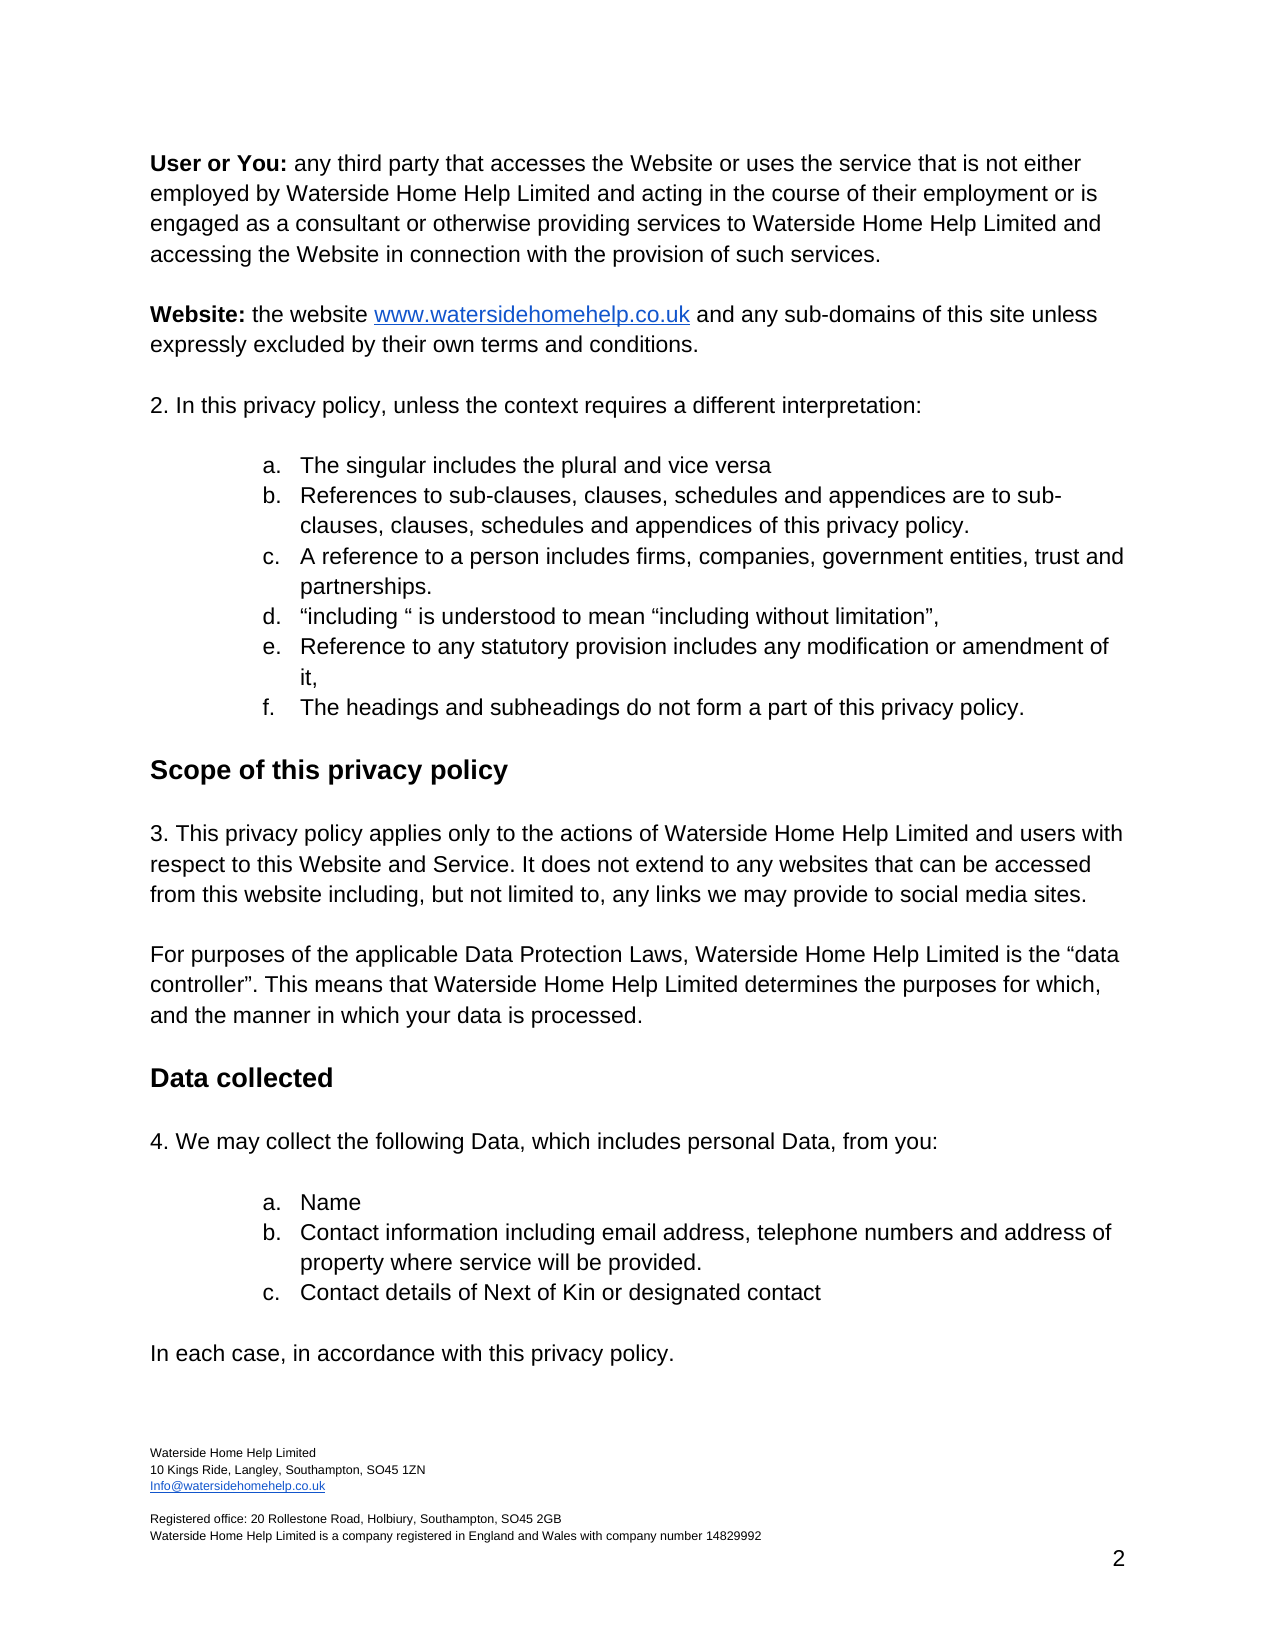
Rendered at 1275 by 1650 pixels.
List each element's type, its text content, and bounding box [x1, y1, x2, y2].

text 2. In this privacy policy, unless the context requires a different interpretation: [150, 392, 1125, 418]
text User or You: any third party that accesses the Website or uses the service that is not either employed by Waterside Home Help Limited and acting in the course of their employment or is engaged as a consultant or otherwise providing services to Waterside Home Help Limited and accessing the Website in connection with the provision of such services. [150, 150, 1125, 267]
list References to sub-clauses, clauses, schedules and appendices are to sub-clauses, clauses, schedules and appendices of this privacy policy. [262, 482, 1125, 539]
text For purposes of the applicable Data Protection Laws, Waterside Home Help Limited is the “data controller”. This means that Waterside Home Help Limited determines the purposes for which, and the manner in which your data is processed. [150, 941, 1125, 1028]
list Name [262, 1188, 1125, 1215]
text Data collected [150, 1062, 1125, 1093]
list The headings and subheadings do not form a part of this privacy policy. [262, 694, 1125, 720]
text 4. We may collect the following Data, which includes personal Data, from you: [150, 1128, 1125, 1154]
list The singular includes the plural and vice versa [262, 452, 1125, 478]
list Contact details of Next of Kin or designated contact [262, 1279, 1125, 1306]
list Reference to any statutory provision includes any modification or amendment of it, [262, 633, 1125, 690]
text 3. This privacy policy applies only to the actions of Waterside Home Help Limited and users with respect to this Website and Service. It does not extend to any websites that can be accessed from this website including, but not limited to, any links we may provide to social media sites. [150, 820, 1125, 907]
text Website: the website www.watersidehomehelp.co.uk and any sub-domains of this site unless expressly excluded by their own terms and conditions. [150, 301, 1125, 358]
text Scope of this privacy policy [150, 754, 1125, 785]
text In each case, in accordance with this privacy policy. [150, 1339, 1125, 1366]
list A reference to a person includes firms, companies, government entities, trust and partnerships. [262, 543, 1125, 599]
list Contact information including email address, telephone numbers and address of property where service will be provided. [262, 1219, 1125, 1275]
list “including “ is understood to mean “including without limitation”, [262, 603, 1125, 629]
